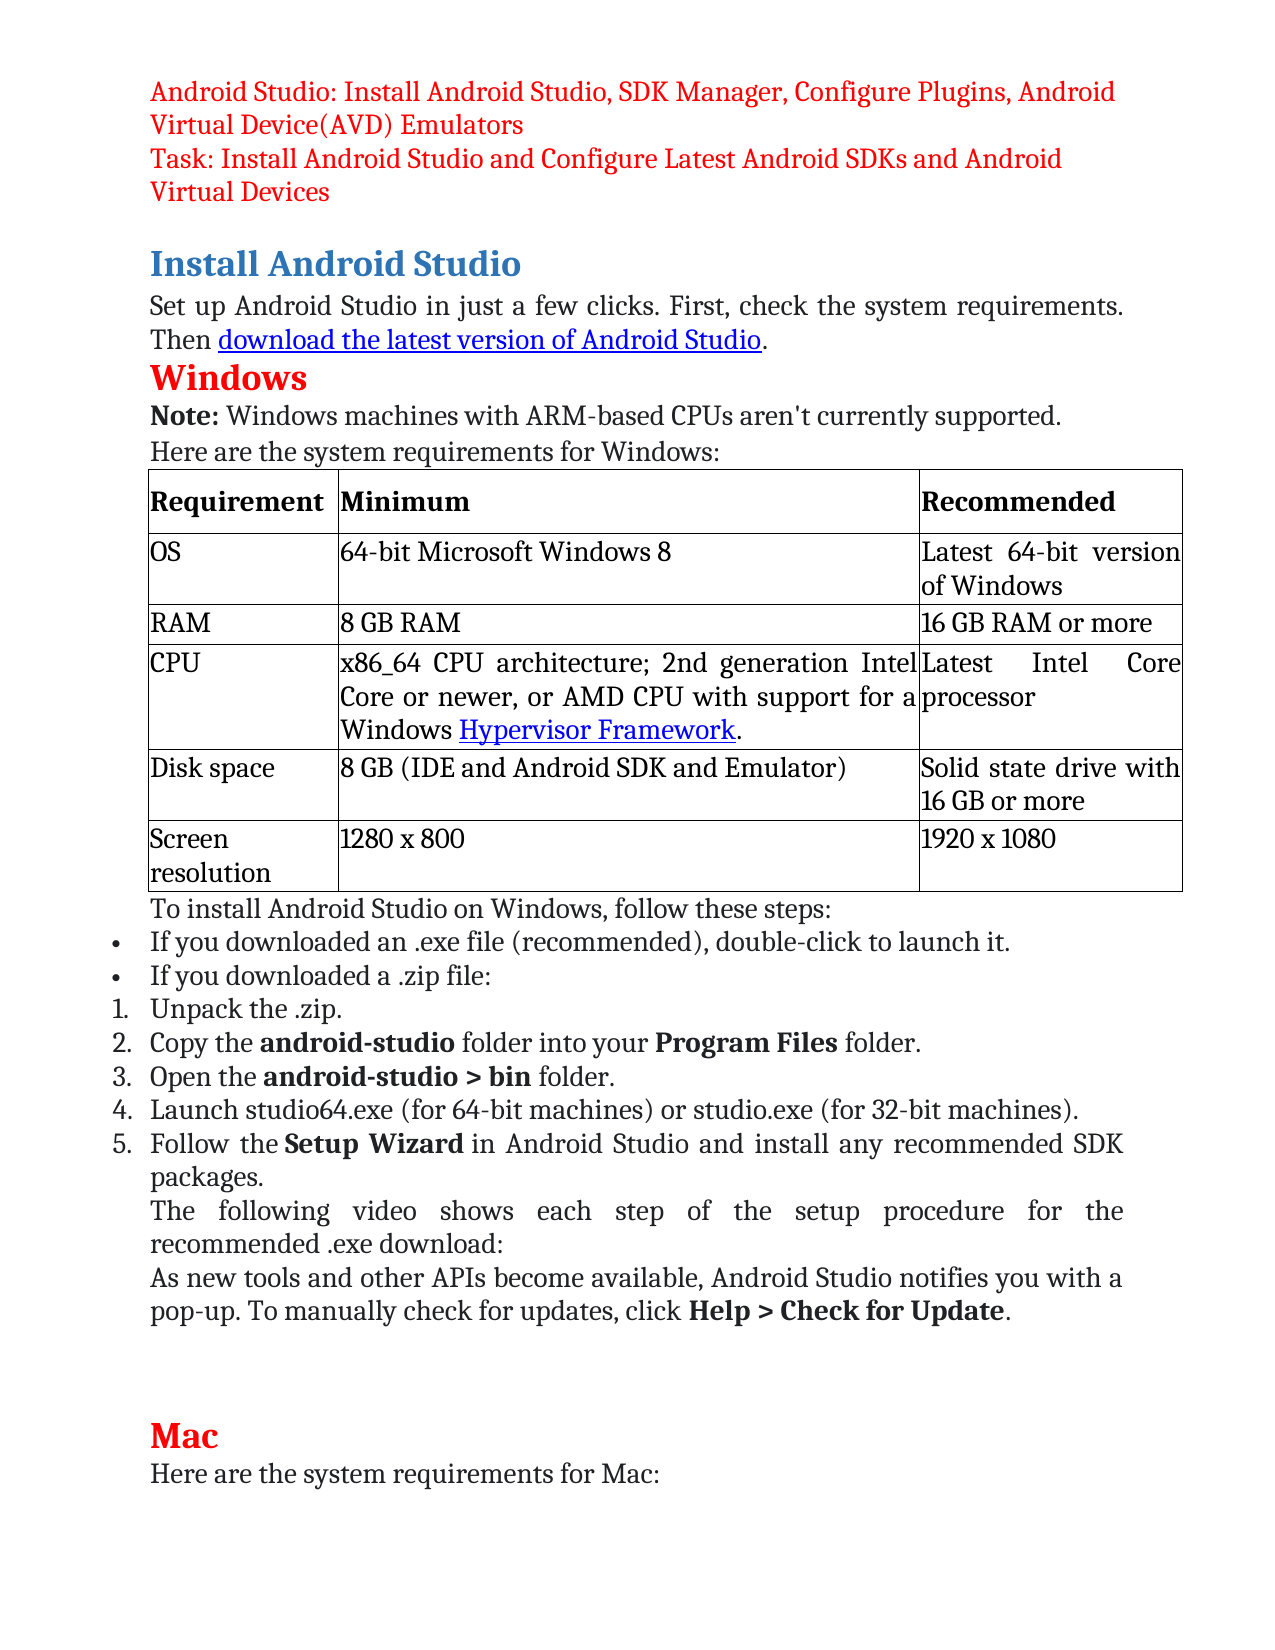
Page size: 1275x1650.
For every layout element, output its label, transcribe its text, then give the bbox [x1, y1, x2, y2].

table_cell 16 GB RAM or more [920, 605, 1182, 644]
text To install Android Studio on Windows, follow these steps: [150, 892, 1125, 926]
table_header Minimum [339, 470, 919, 533]
text Here are the system requirements for Mac: [150, 1457, 1125, 1491]
list If you downloaded a .zip file: [112, 959, 1125, 993]
table_cell CPU [149, 645, 338, 748]
list Launch studio64.exe (for 64-bit machines) or studio.exe (for 32-bit machines). [112, 1093, 1125, 1127]
table_cell Screen resolution [149, 821, 338, 891]
list Follow the Setup Wizard in Android Studio and install any recommended SDK packages. [112, 1127, 1125, 1194]
subtitle Install Android Studio [150, 243, 1125, 286]
list Unpack the .zip. [112, 993, 1125, 1026]
table_header Requirement [149, 470, 338, 533]
table_cell Disk space [149, 750, 338, 820]
list Open the android-studio > bin folder. [112, 1060, 1125, 1093]
text Note: Windows machines with ARM-based CPUs aren't currently supported. [150, 399, 1125, 433]
list If you downloaded an .exe file (recommended), double-click to launch it. [112, 926, 1125, 959]
text Task: Install Android Studio and Configure Latest Android SDKs and Android Virtual Devices [150, 142, 1125, 209]
subtitle Mac [150, 1414, 1125, 1457]
text Here are the system requirements for Windows: [150, 436, 1125, 469]
text Set up Android Studio in just a few clicks. First, check the system requirements. Then download the latest version of Android Studio. [150, 289, 1125, 356]
table_cell OS [149, 534, 338, 604]
text As new tools and other APIs become available, Android Studio notifies you with a pop-up. To manually check for updates, click Help > Check for Update. [150, 1261, 1125, 1328]
table_cell 8 GB (IDE and Android SDK and Emulator) [339, 750, 919, 820]
table_cell 1920 x 1080 [920, 821, 1182, 891]
table_cell 8 GB RAM [339, 605, 919, 644]
table_cell x86_64 CPU architecture; 2nd generation Intel Core or newer, or AMD CPU with support for a Windows Hypervisor Framework. [339, 645, 919, 748]
subtitle Windows [150, 356, 1125, 399]
text Android Studio: Install Android Studio, SDK Manager, Configure Plugins, Android Virtual Device(AVD) Emulators [150, 75, 1125, 142]
table_header Recommended [920, 470, 1182, 533]
table_cell 1280 x 800 [339, 821, 919, 891]
table_cell Latest Intel Core processor [920, 645, 1182, 748]
text The following video shows each step of the setup procedure for the recommended .exe download: [150, 1194, 1125, 1261]
table_cell 64-bit Microsoft Windows 8 [339, 534, 919, 604]
table_cell Solid state drive with 16 GB or more [920, 750, 1182, 820]
list Copy the android-studio folder into your Program Files folder. [112, 1026, 1125, 1060]
table_cell RAM [149, 605, 338, 644]
table_cell Latest 64-bit version of Windows [920, 534, 1182, 604]
